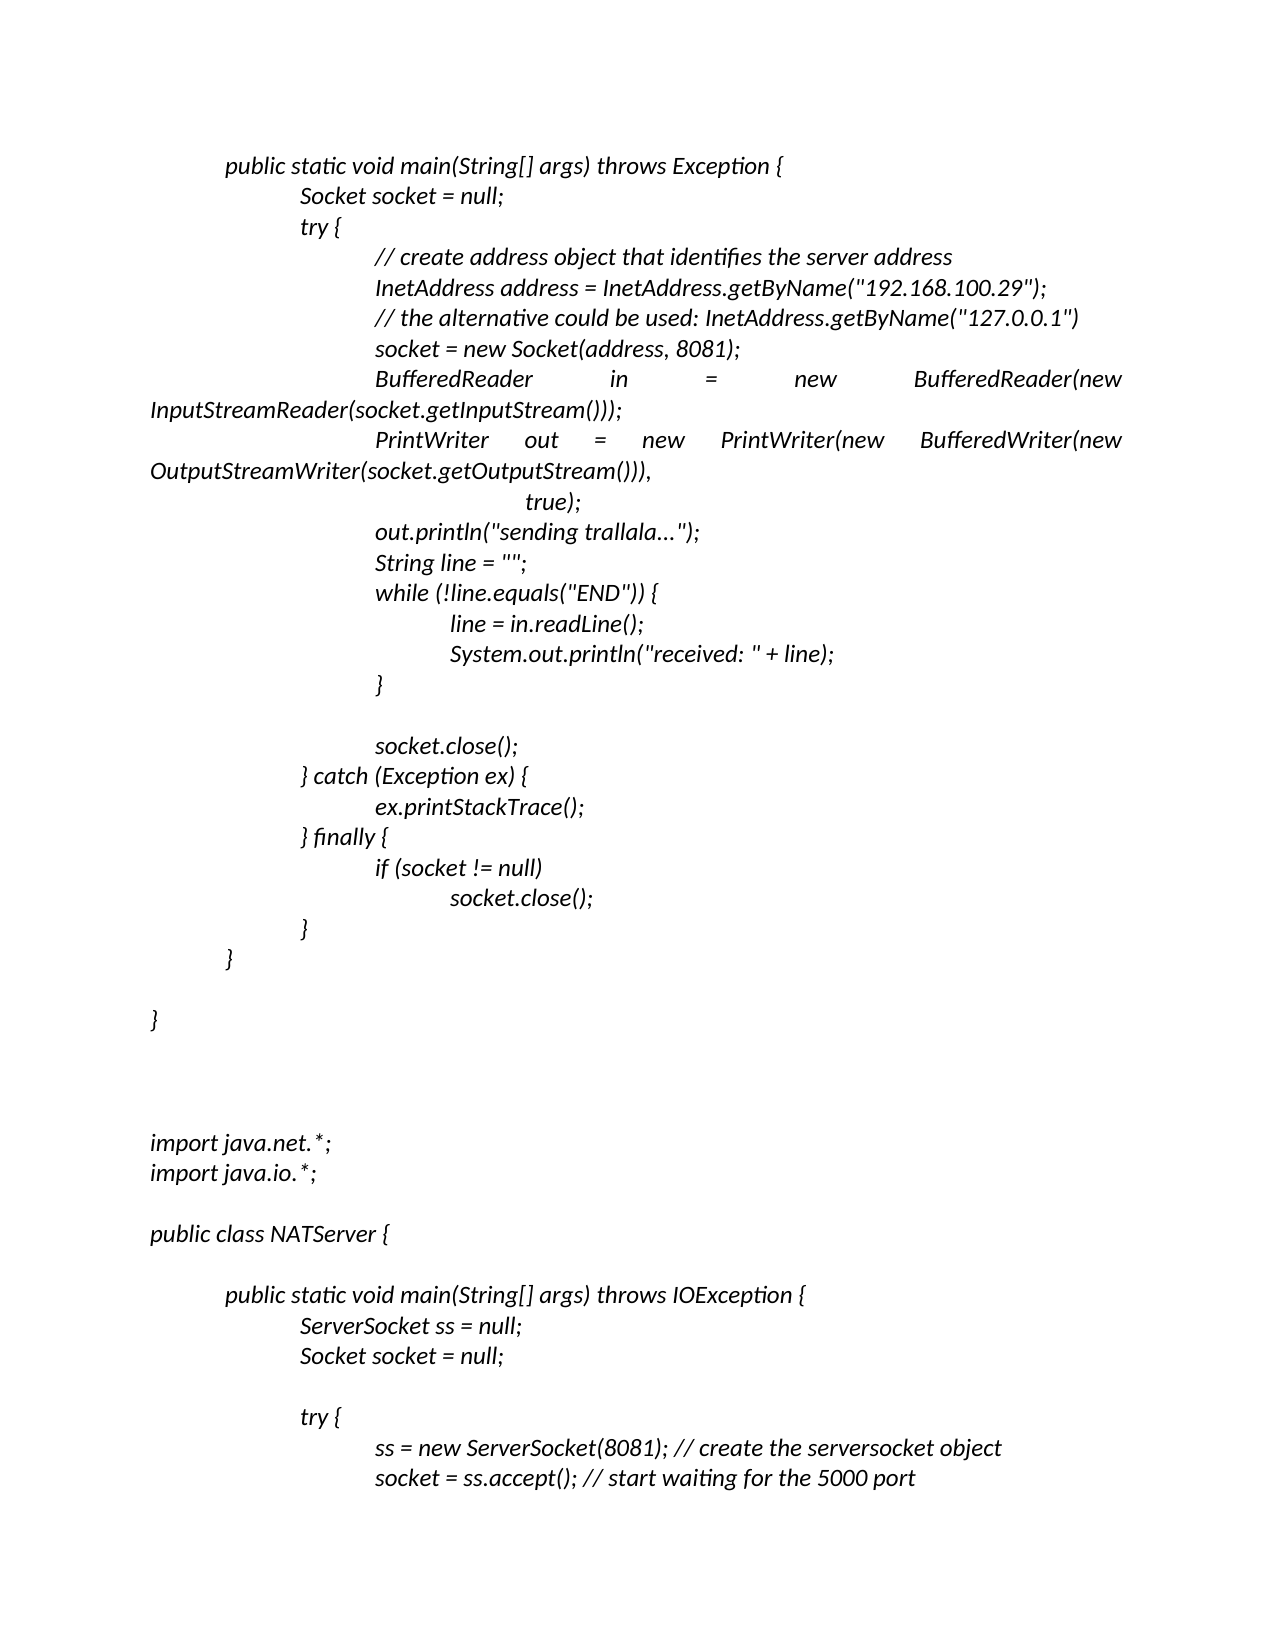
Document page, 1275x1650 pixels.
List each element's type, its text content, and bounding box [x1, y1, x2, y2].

text public static void main(String[] args) throws Exception { [150, 150, 1125, 181]
text try { [150, 211, 1125, 242]
text Socket socket = null; [150, 1340, 1125, 1371]
text socket.close(); [150, 882, 1125, 913]
text // create address object that identifies the server address [150, 242, 1125, 272]
text } catch (Exception ex) { [150, 760, 1125, 791]
text public static void main(String[] args) throws IOException { [150, 1279, 1125, 1310]
text import java.io.*; [150, 1157, 1125, 1188]
text } [150, 913, 1125, 943]
text InetAddress address = InetAddress.getByName("192.168.100.29"); [150, 272, 1125, 303]
text } [150, 1004, 1125, 1035]
text // the alternative could be used: InetAddress.getByName("127.0.0.1") [150, 303, 1125, 333]
text PrintWriter out = new PrintWriter(new BufferedWriter(new OutputStreamWriter(socket.getOutputStream())), [150, 425, 1125, 486]
text while (!line.equals("END")) { [150, 577, 1125, 608]
text true); [150, 486, 1125, 516]
text public class NATServer { [150, 1218, 1125, 1249]
text } [150, 669, 1125, 699]
text ss = new ServerSocket(8081); // create the serversocket object [150, 1432, 1125, 1462]
text out.println("sending trallala..."); [150, 516, 1125, 547]
text if (socket != null) [150, 852, 1125, 882]
text import java.net.*; [150, 1127, 1125, 1157]
text BufferedReader in = new BufferedReader(new InputStreamReader(socket.getInputStream())); [150, 364, 1125, 425]
text socket = ss.accept(); // start waiting for the 5000 port [150, 1462, 1125, 1493]
text String line = ""; [150, 547, 1125, 577]
text } finally { [150, 821, 1125, 852]
text socket.close(); [150, 730, 1125, 760]
text socket = new Socket(address, 8081); [150, 333, 1125, 364]
text ex.printStackTrace(); [150, 791, 1125, 821]
text Socket socket = null; [150, 181, 1125, 211]
text } [150, 943, 1125, 974]
text ServerSocket ss = null; [150, 1310, 1125, 1340]
text try { [150, 1401, 1125, 1432]
text System.out.println("received: " + line); [150, 638, 1125, 669]
text line = in.readLine(); [150, 608, 1125, 638]
